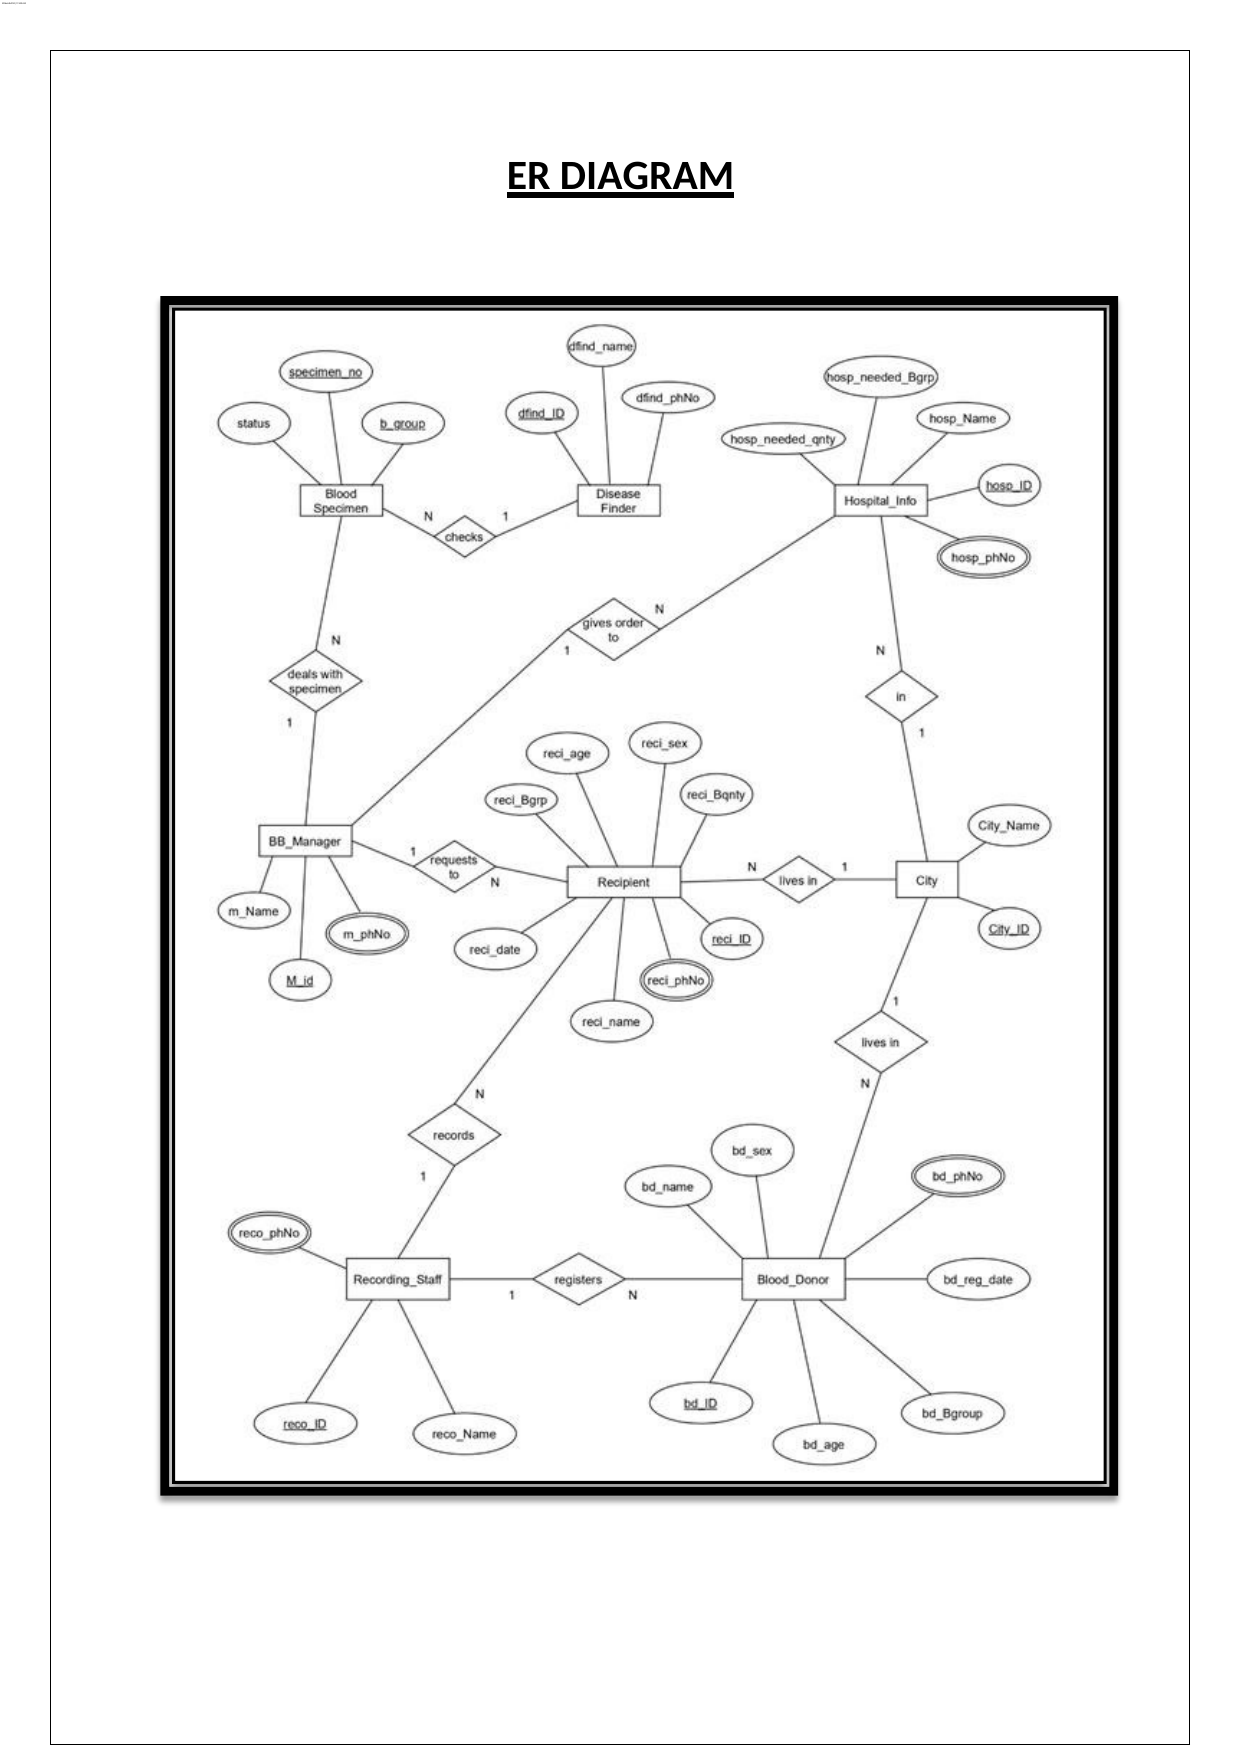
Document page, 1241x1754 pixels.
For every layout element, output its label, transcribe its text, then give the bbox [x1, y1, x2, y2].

text ER DIAGRAM [505, 149, 736, 200]
picture [153, 294, 1125, 1509]
